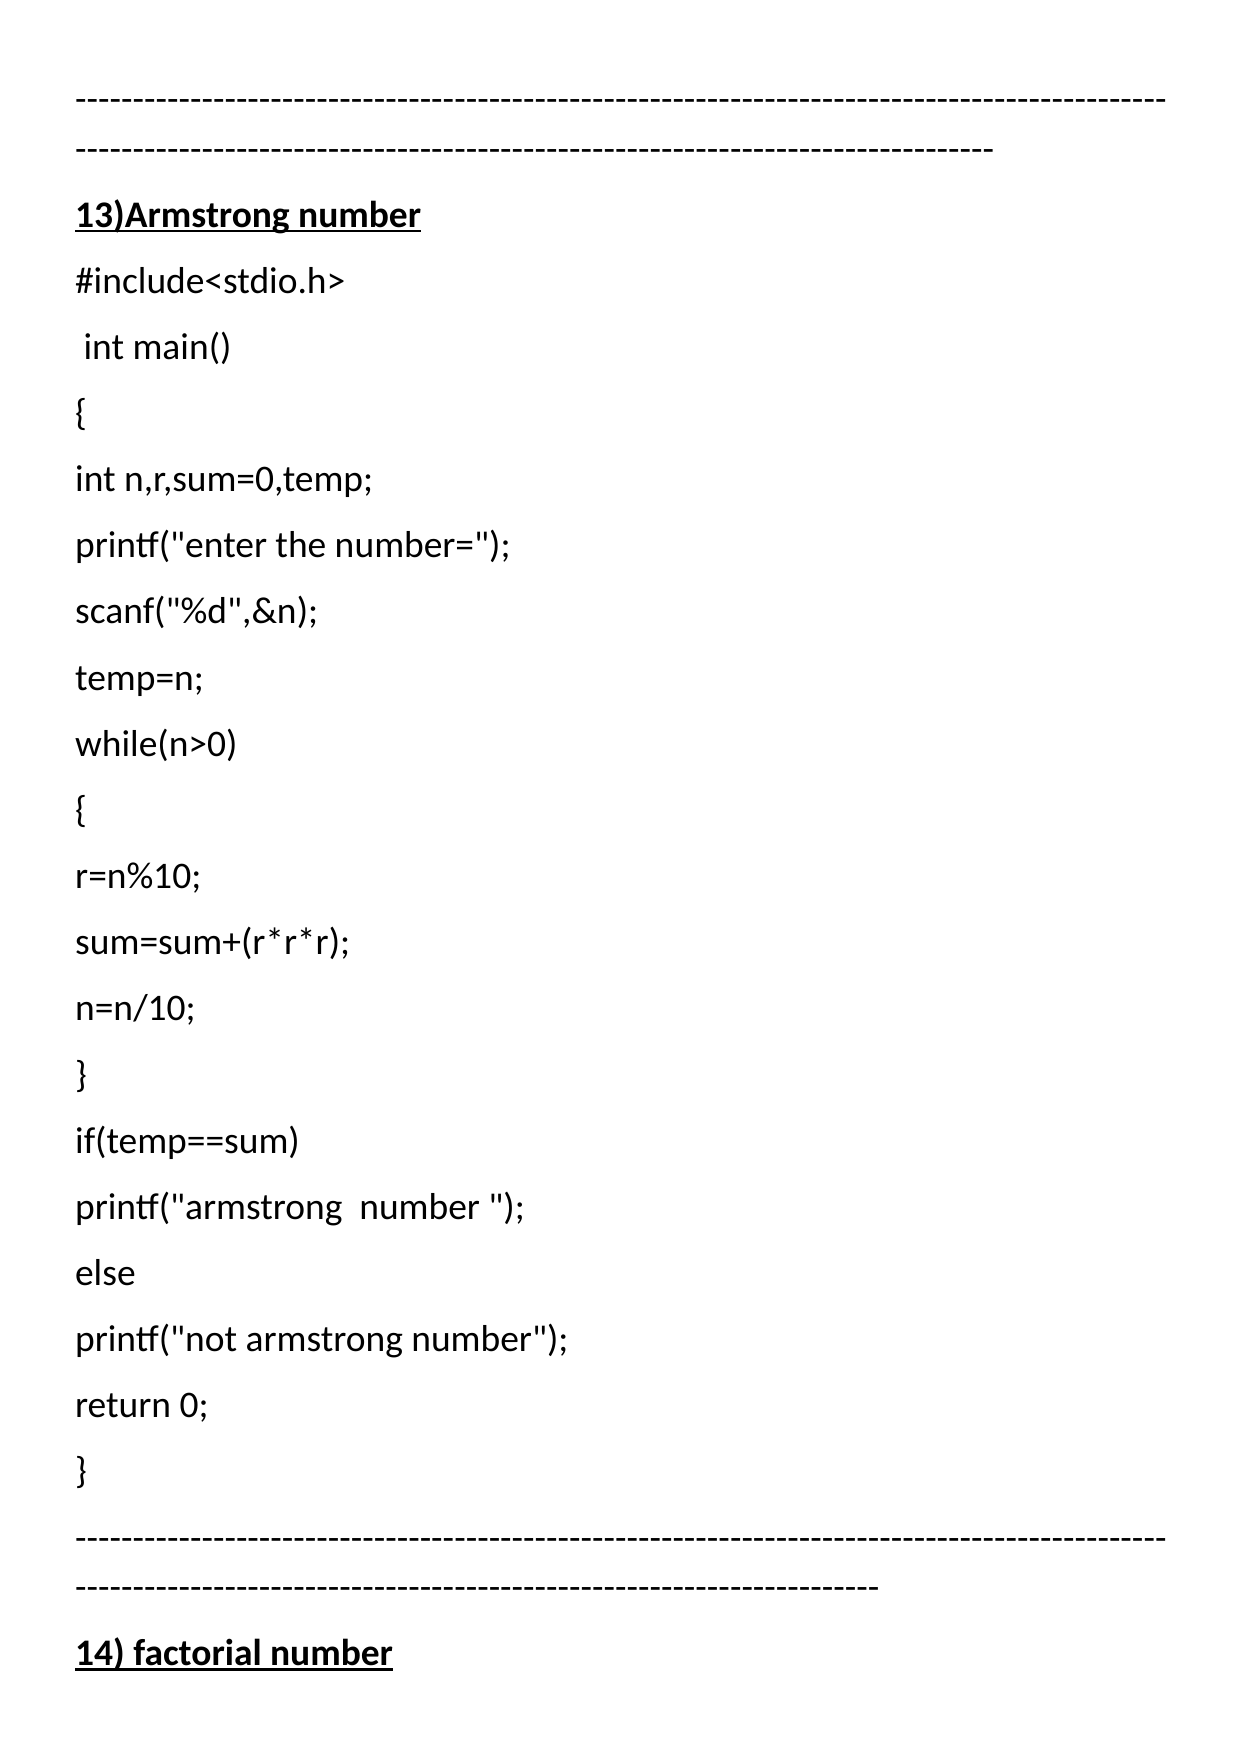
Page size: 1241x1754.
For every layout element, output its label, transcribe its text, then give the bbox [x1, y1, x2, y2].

text { [75, 389, 1165, 435]
text int main() [75, 323, 1165, 369]
text r=n%10; [75, 852, 1165, 898]
text return 0; [75, 1381, 1165, 1427]
text temp=n; [75, 654, 1165, 699]
text ------------------------------------------------------------------------------------------------------------------------------------------------------------------------------- [75, 75, 1165, 170]
text 13)Armstrong number [75, 191, 1165, 236]
text if(temp==sum) [75, 1117, 1165, 1162]
text while(n>0) [75, 720, 1165, 766]
text printf("enter the number="); [75, 521, 1165, 567]
text 14) factorial number [75, 1629, 1165, 1675]
text scanf("%d",&n); [75, 587, 1165, 633]
text #include<stdio.h> [75, 257, 1165, 303]
text sum=sum+(r*r*r); [75, 918, 1165, 964]
text printf("armstrong number "); [75, 1183, 1165, 1229]
text --------------------------------------------------------------------------------------------------------------------------------------------------------------------- [75, 1513, 1165, 1609]
text else [75, 1249, 1165, 1295]
text } [75, 1051, 1165, 1096]
text printf("not armstrong number"); [75, 1315, 1165, 1361]
text int n,r,sum=0,temp; [75, 455, 1165, 501]
text { [75, 786, 1165, 832]
text n=n/10; [75, 984, 1165, 1030]
text } [75, 1447, 1165, 1493]
